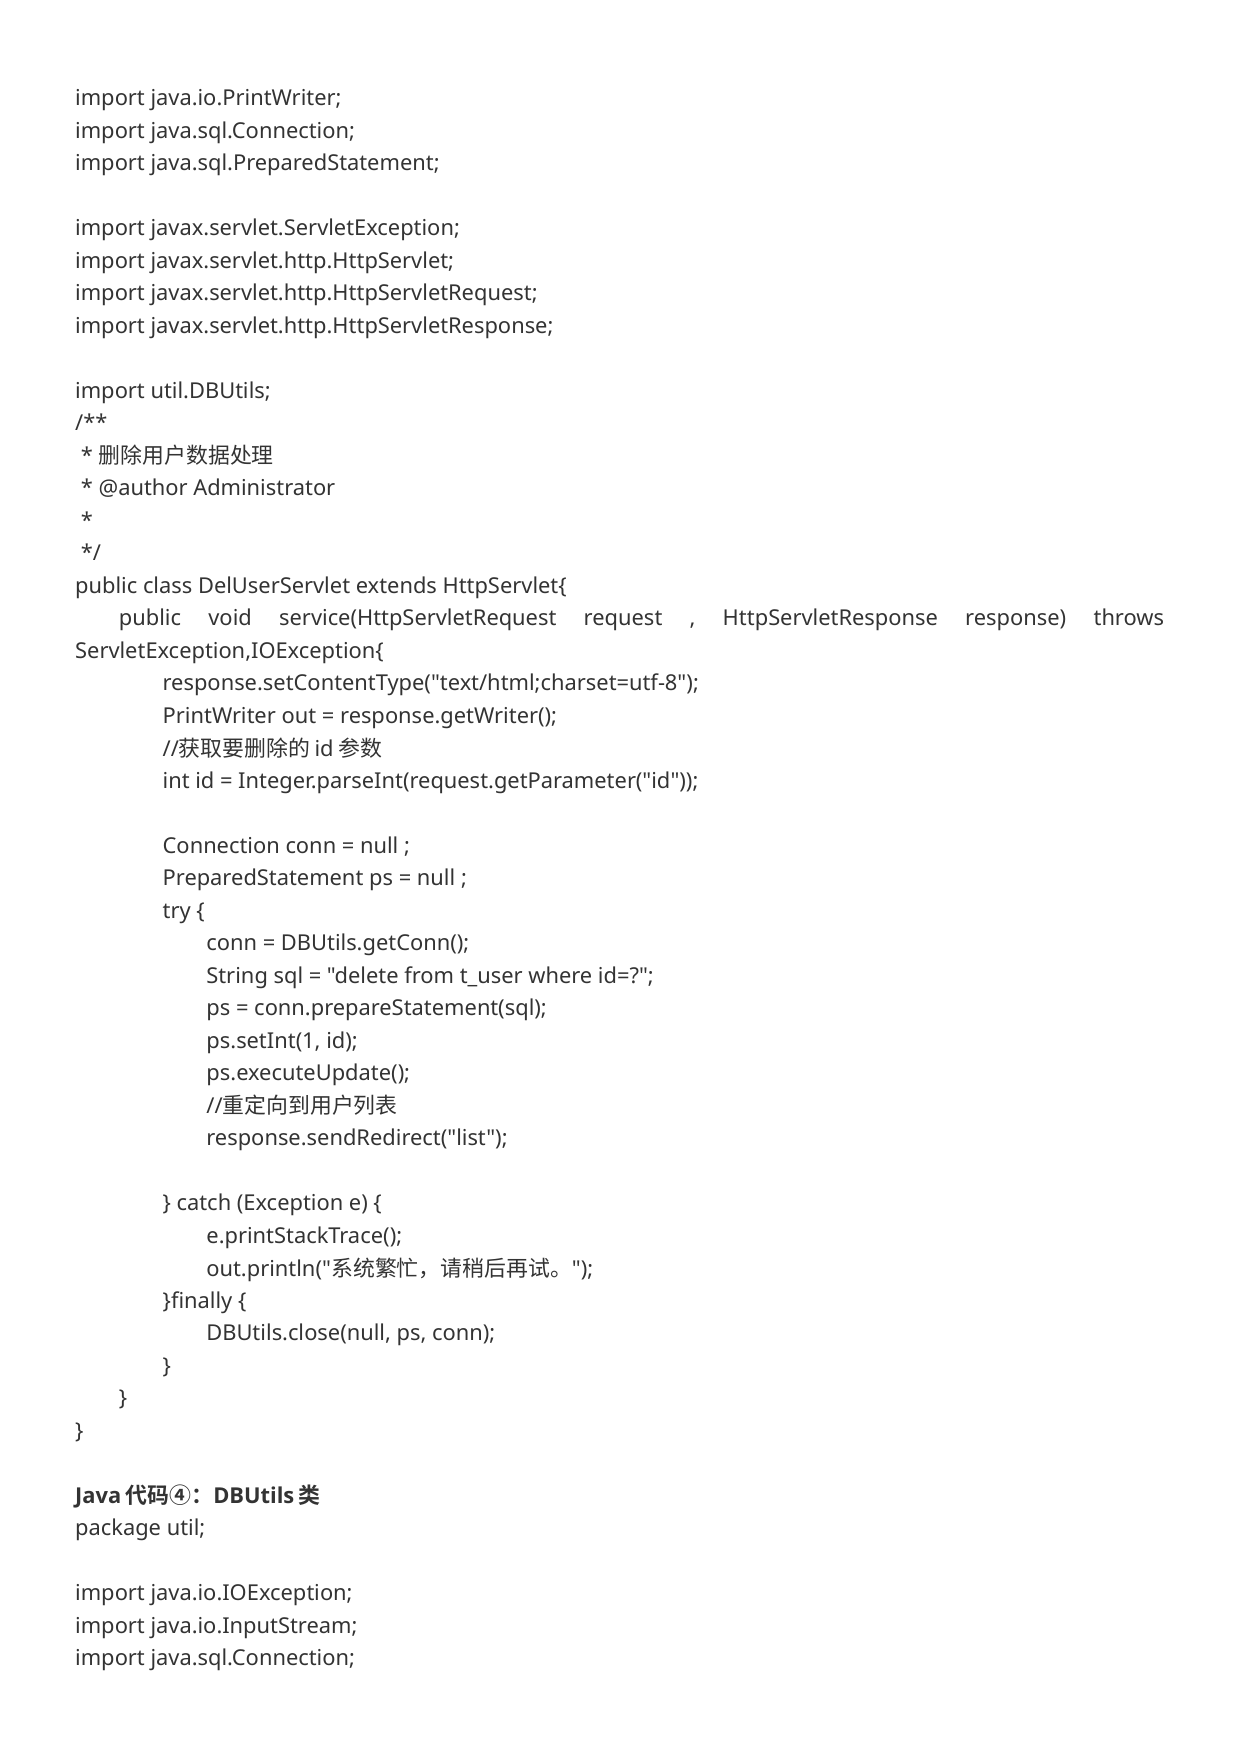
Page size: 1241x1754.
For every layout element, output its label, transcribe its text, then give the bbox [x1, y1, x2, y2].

text ps = conn.prepareStatement(sql); [75, 991, 1165, 1023]
text } [75, 1413, 1165, 1446]
text import javax.servlet.ServletException; [75, 211, 1165, 243]
text } [75, 1381, 1165, 1413]
text */ [75, 536, 1165, 568]
text String sql = "delete from t_user where id=?"; [75, 958, 1165, 991]
text ps.setInt(1, id); [75, 1023, 1165, 1056]
text //重定向到用户列表 [75, 1088, 1165, 1121]
text import java.io.IOException; [75, 1576, 1165, 1608]
text DBUtils.close(null, ps, conn); [75, 1316, 1165, 1348]
text import util.DBUtils; [75, 373, 1165, 406]
text }finally { [75, 1283, 1165, 1316]
text out.println("系统繁忙，请稍后再试。"); [75, 1251, 1165, 1283]
text PreparedStatement ps = null ; [75, 861, 1165, 893]
text package util; [75, 1511, 1165, 1543]
text int id = Integer.parseInt(request.getParameter("id")); [75, 763, 1165, 796]
text /** [75, 406, 1165, 438]
text import javax.servlet.http.HttpServletRequest; [75, 276, 1165, 308]
text public class DelUserServlet extends HttpServlet{ [75, 568, 1165, 601]
text Connection conn = null ; [75, 828, 1165, 861]
text PrintWriter out = response.getWriter(); [75, 698, 1165, 731]
text response.setContentType("text/html;charset=utf-8"); [75, 666, 1165, 698]
text import java.sql.Connection; [75, 1641, 1165, 1673]
text conn = DBUtils.getConn(); [75, 926, 1165, 958]
text public void service(HttpServletRequest request , HttpServletResponse response) throws ServletException,IOException{ [75, 601, 1165, 666]
text * 删除用户数据处理 [75, 438, 1165, 471]
text try { [75, 893, 1165, 926]
text import java.sql.Connection; [75, 113, 1165, 146]
text * @author Administrator [75, 471, 1165, 503]
text } catch (Exception e) { [75, 1186, 1165, 1218]
text e.printStackTrace(); [75, 1218, 1165, 1251]
text import java.sql.PreparedStatement; [75, 146, 1165, 178]
text ps.executeUpdate(); [75, 1056, 1165, 1088]
text Java代码④：DBUtils类 [75, 1478, 1165, 1511]
text import java.io.InputStream; [75, 1608, 1165, 1641]
text response.sendRedirect("list"); [75, 1121, 1165, 1153]
text import javax.servlet.http.HttpServletResponse; [75, 308, 1165, 341]
text import java.io.PrintWriter; [75, 81, 1165, 113]
text } [75, 1348, 1165, 1381]
text * [75, 503, 1165, 536]
text import javax.servlet.http.HttpServlet; [75, 243, 1165, 276]
text //获取要删除的id参数 [75, 731, 1165, 763]
